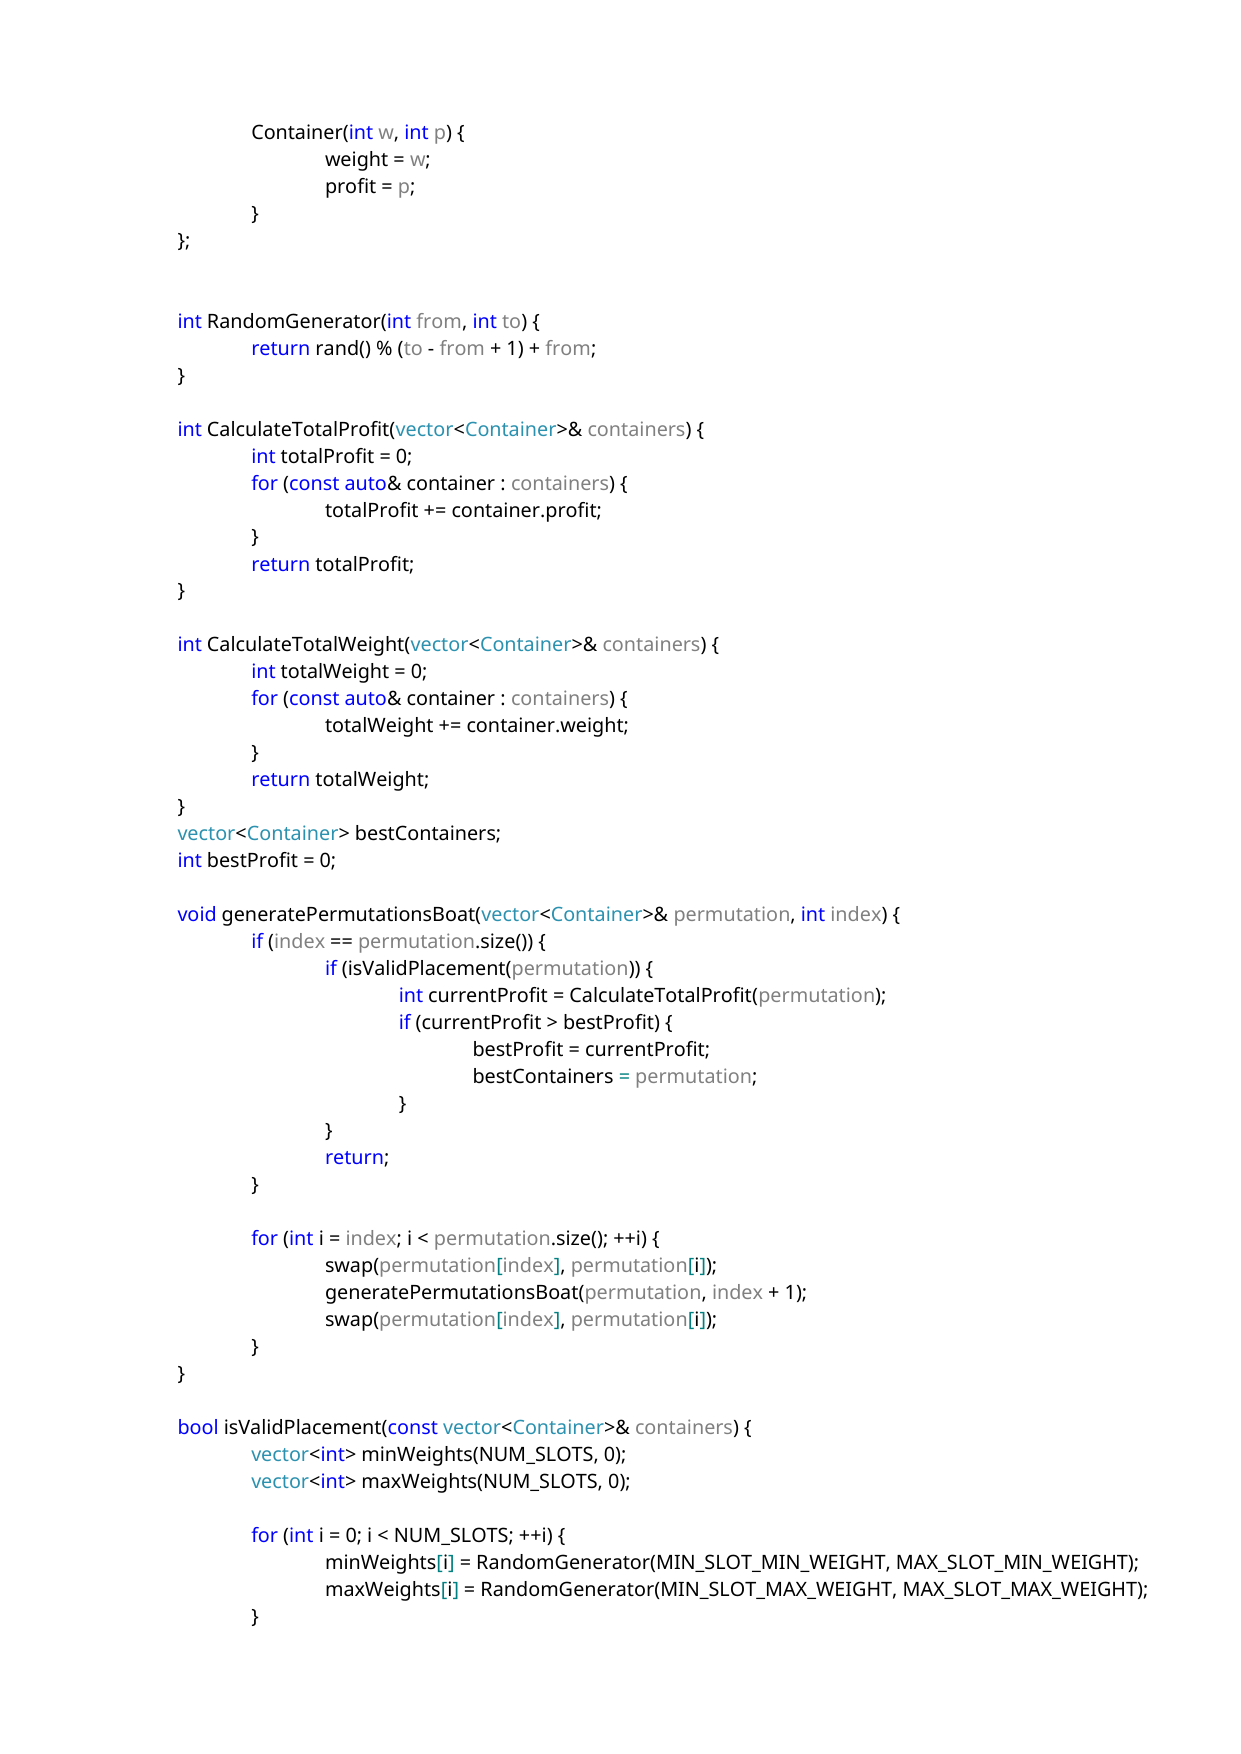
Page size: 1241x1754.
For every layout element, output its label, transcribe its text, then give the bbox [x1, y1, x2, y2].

text } [177, 1602, 1152, 1629]
text int totalProfit = 0; [177, 442, 1152, 469]
text return totalWeight; [177, 766, 1152, 793]
text } [177, 1332, 1152, 1359]
text } [177, 1359, 1152, 1386]
text } [177, 1089, 1152, 1116]
text }; [177, 226, 1152, 253]
text return rand() % (to - from + 1) + from; [177, 334, 1152, 361]
text vector<Container> bestContainers; [177, 819, 1152, 847]
text return totalProfit; [177, 550, 1152, 577]
text if (index == permutation.size()) { [177, 927, 1152, 954]
text int bestProfit = 0; [177, 847, 1152, 873]
text } [177, 739, 1152, 766]
text for (int i = index; i < permutation.size(); ++i) { [177, 1224, 1152, 1251]
text vector<int> minWeights(NUM_SLOTS, 0); [177, 1440, 1152, 1467]
text int currentProfit = CalculateTotalProfit(permutation); [177, 981, 1152, 1008]
text totalProfit += container.profit; [177, 496, 1152, 523]
text } [177, 793, 1152, 819]
text bool isValidPlacement(const vector<Container>& containers) { [177, 1413, 1152, 1440]
text for (const auto& container : containers) { [177, 685, 1152, 712]
text } [177, 1170, 1152, 1197]
text for (int i = 0; i < NUM_SLOTS; ++i) { [177, 1521, 1152, 1548]
text swap(permutation[index], permutation[i]); [177, 1305, 1152, 1332]
text for (const auto& container : containers) { [177, 469, 1152, 496]
text if (currentProfit > bestProfit) { [177, 1008, 1152, 1035]
text minWeights[i] = RandomGenerator(MIN_SLOT_MIN_WEIGHT, MAX_SLOT_MIN_WEIGHT); [177, 1548, 1152, 1575]
text Container(int w, int p) { [177, 118, 1152, 145]
text int RandomGenerator(int from, int to) { [177, 307, 1152, 334]
text swap(permutation[index], permutation[i]); [177, 1251, 1152, 1278]
text maxWeights[i] = RandomGenerator(MIN_SLOT_MAX_WEIGHT, MAX_SLOT_MAX_WEIGHT); [177, 1575, 1152, 1602]
text void generatePermutationsBoat(vector<Container>& permutation, int index) { [177, 901, 1152, 927]
text int totalWeight = 0; [177, 658, 1152, 685]
text totalWeight += container.weight; [177, 712, 1152, 739]
text bestProfit = currentProfit; [177, 1035, 1152, 1062]
text vector<int> maxWeights(NUM_SLOTS, 0); [177, 1467, 1152, 1494]
text int CalculateTotalProfit(vector<Container>& containers) { [177, 415, 1152, 442]
text } [177, 361, 1152, 388]
text weight = w; [177, 145, 1152, 172]
text bestContainers = permutation; [177, 1062, 1152, 1089]
text } [177, 1116, 1152, 1143]
text generatePermutationsBoat(permutation, index + 1); [177, 1278, 1152, 1305]
text } [177, 199, 1152, 226]
text if (isValidPlacement(permutation)) { [177, 954, 1152, 981]
text int CalculateTotalWeight(vector<Container>& containers) { [177, 631, 1152, 658]
text } [177, 523, 1152, 550]
text return; [177, 1143, 1152, 1170]
text profit = p; [177, 172, 1152, 199]
text } [177, 577, 1152, 604]
